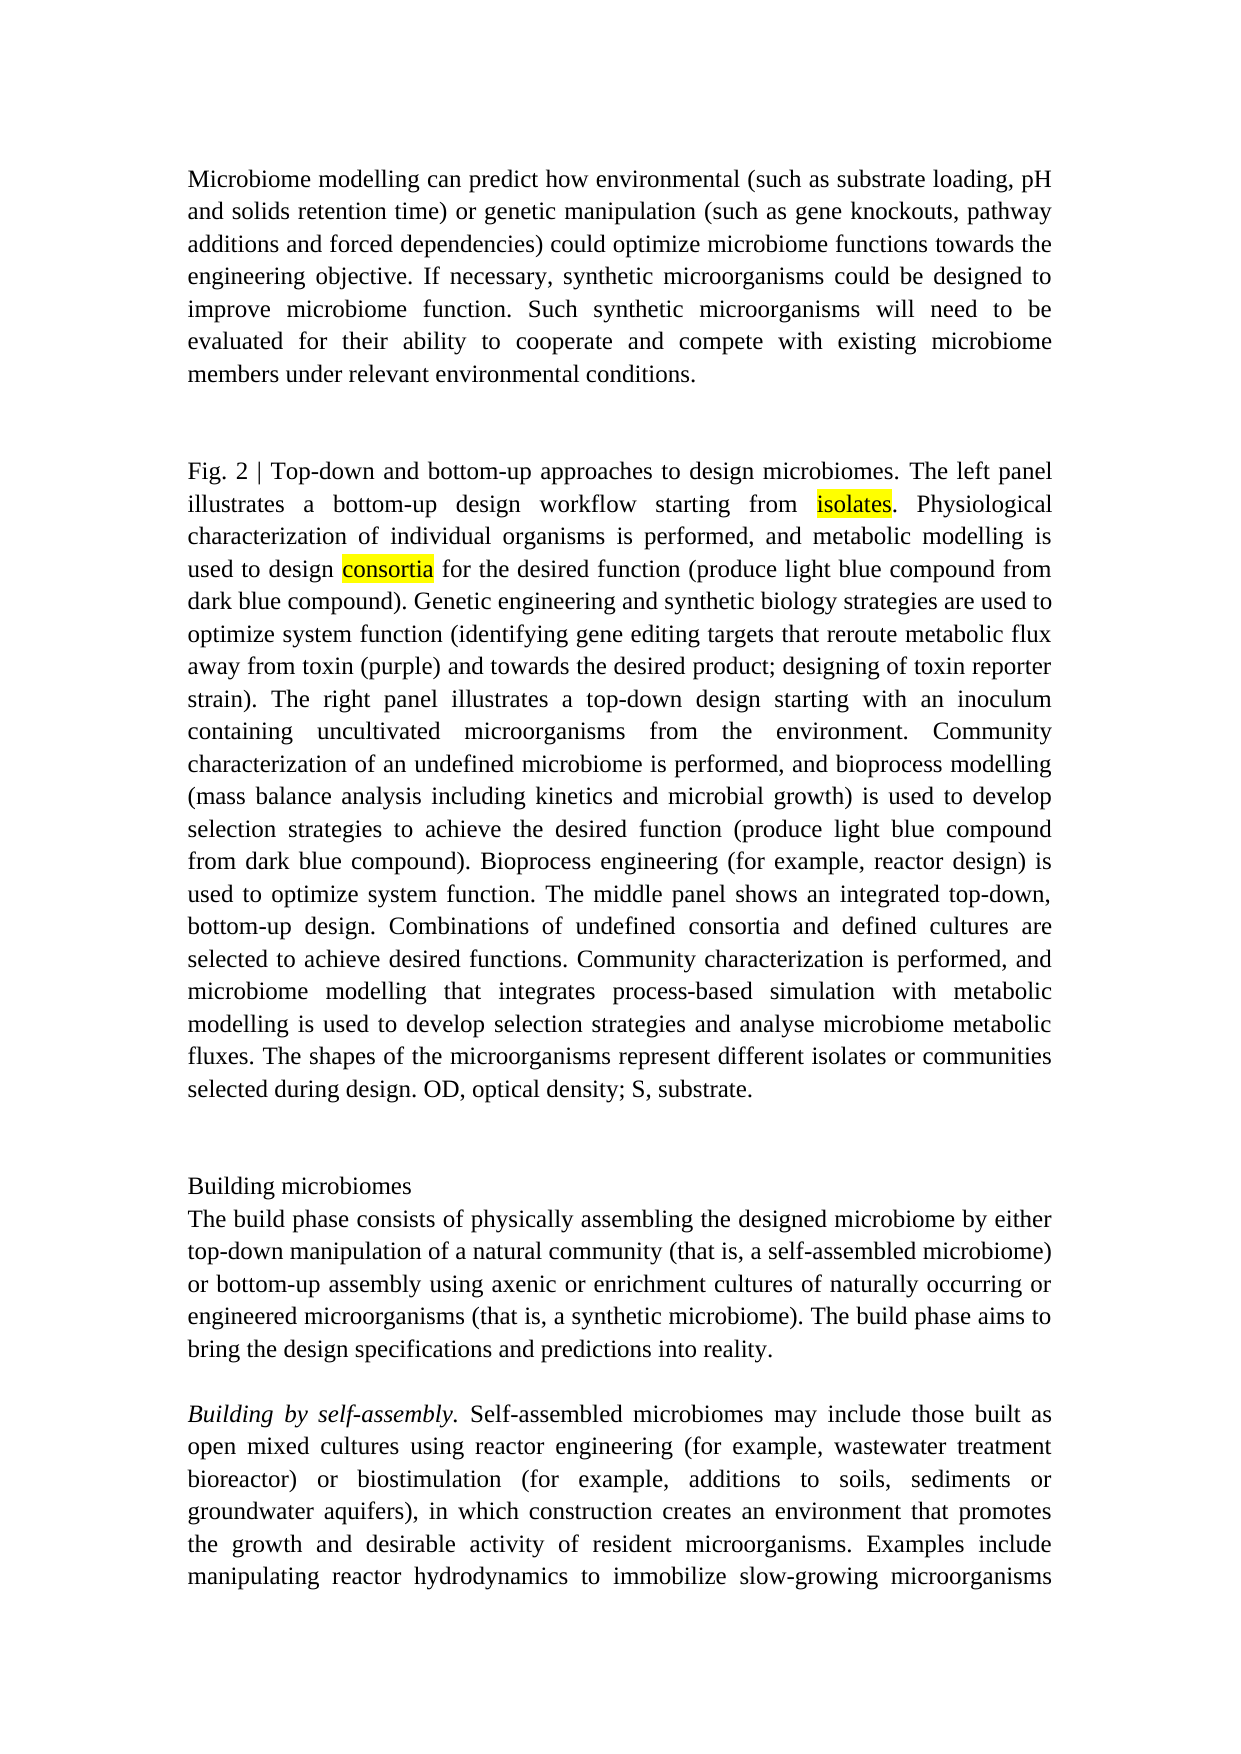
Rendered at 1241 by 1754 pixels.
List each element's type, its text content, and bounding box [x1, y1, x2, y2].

text Building microbiomes [187, 1169, 1053, 1202]
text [187, 162, 1053, 389]
text The build phase consists of physically assembling the designed microbiome by either top-down manipulation of a natural community (that is, a self-assembled microbiome) or bottom-up assembly using axenic or enrichment cultures of naturally occurring or engineered microorganisms (that is, a synthetic microbiome). The build phase aims to bring the design specifications and predictions into reality. [187, 1202, 1053, 1364]
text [187, 1397, 1053, 1592]
text Fig. 2 | Top-down and bottom-up approaches to design microbiomes. The left panel illustrates a bottom-up design workflow starting from isolates. Physiological characterization of individual organisms is performed, and metabolic modelling is used to design consortia for the desired function (produce light blue compound from dark blue compound). Genetic engineering and synthetic biology strategies are used to optimize system function (identifying gene editing targets that reroute metabolic flux away from toxin (purple) and towards the desired product; designing of toxin reporter strain). The right panel illustrates a top-down design starting with an inoculum containing uncultivated microorganisms from the environment. Community characterization of an undefined microbiome is performed, and bioprocess modelling (mass balance analysis including kinetics and microbial growth) is used to develop selection strategies to achieve the desired function (produce light blue compound from dark blue compound). Bioprocess engineering (for example, reactor design) is used to optimize system function. The middle panel shows an integrated top-down, bottom-up design. Combinations of undefined consortia and defined cultures are selected to achieve desired functions. Community characterization is performed, and microbiome modelling that integrates process-based simulation with metabolic modelling is used to develop selection strategies and analyse microbiome metabolic fluxes. The shapes of the microorganisms represent different isolates or communities selected during design. OD, optical density; S, substrate. [187, 454, 1053, 1104]
